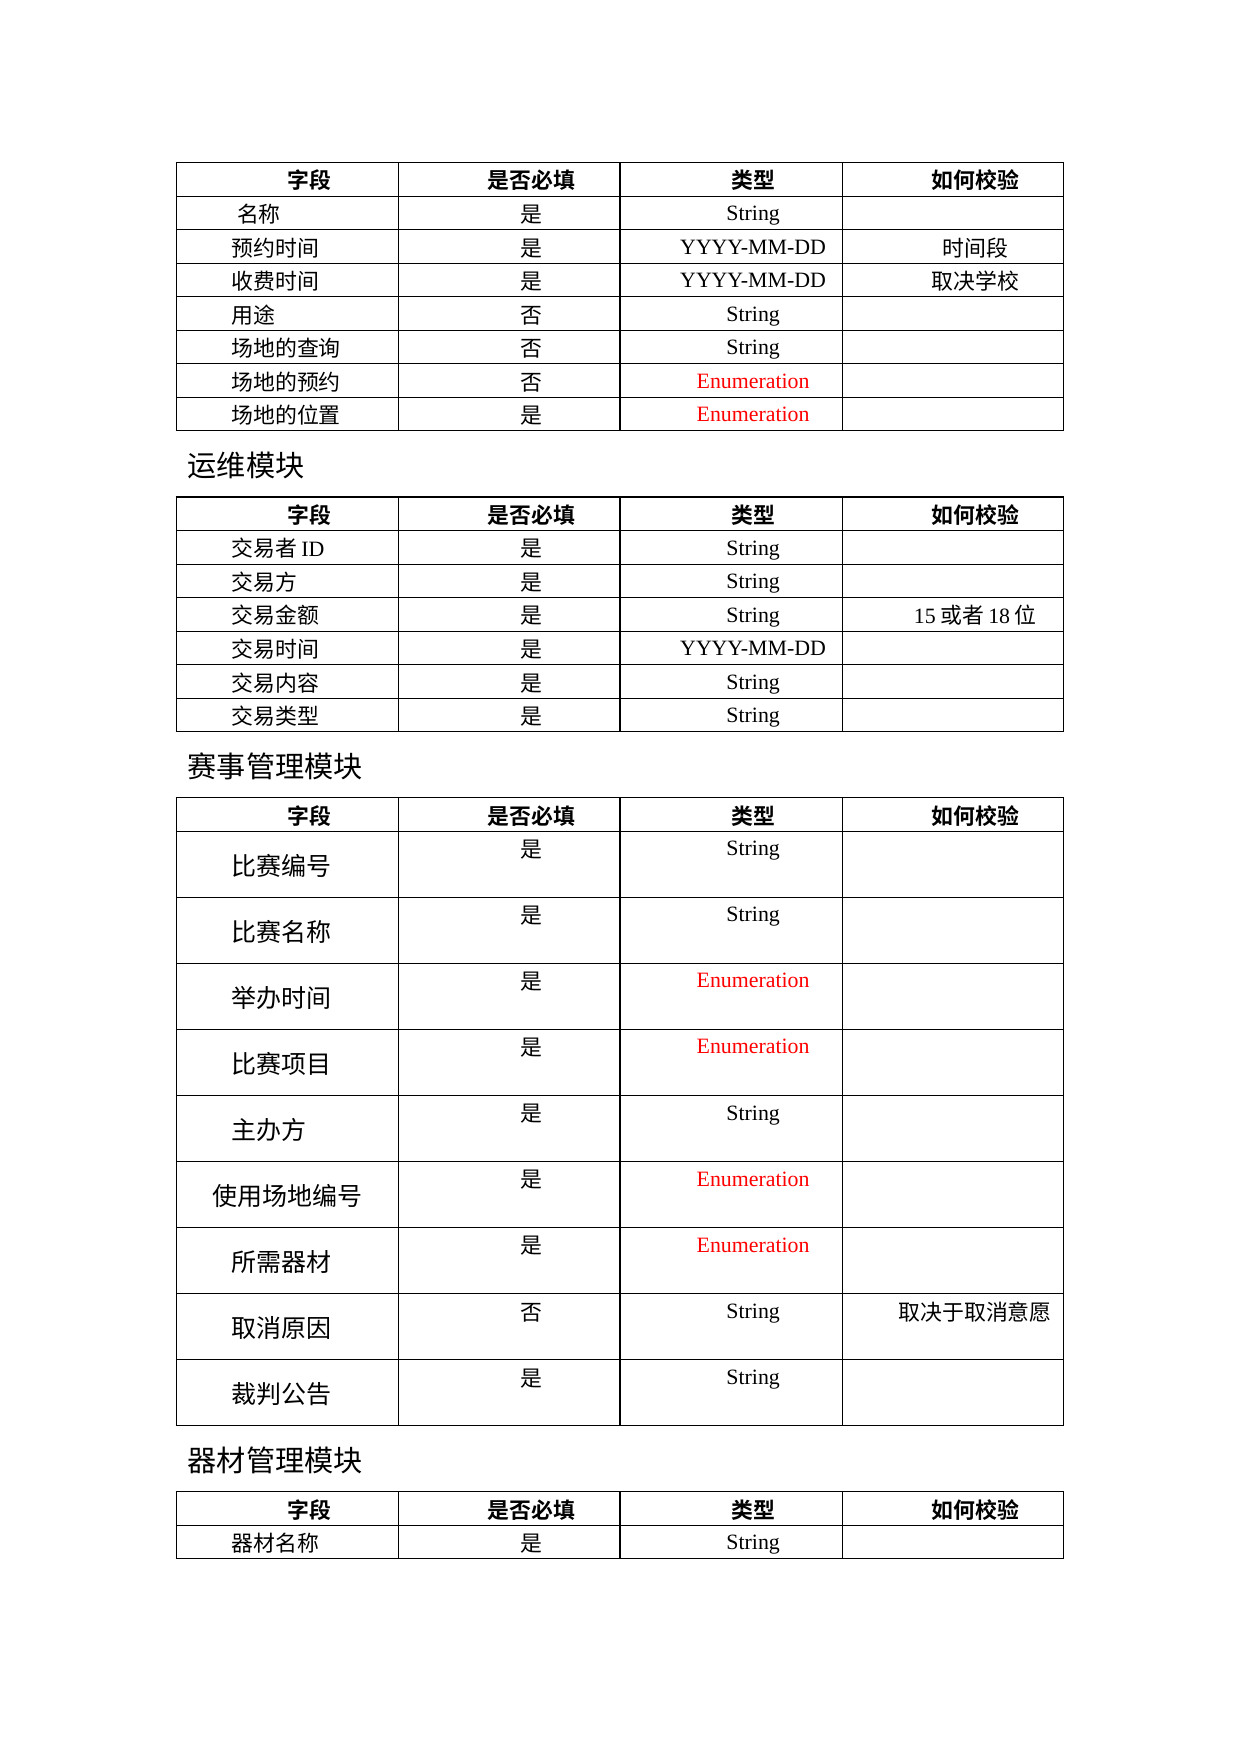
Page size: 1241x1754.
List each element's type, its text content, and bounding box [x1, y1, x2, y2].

table_cell [843, 832, 1063, 897]
table_cell 是 [399, 1526, 619, 1558]
table_cell [843, 699, 1063, 731]
table_cell 交易方 [177, 565, 398, 597]
list 运维模块 [187, 431, 1053, 496]
table_cell [843, 1162, 1063, 1227]
table_cell 比赛项目 [177, 1030, 398, 1095]
table_cell [843, 1526, 1063, 1558]
table_cell 取决学校 [843, 264, 1063, 296]
table_header 如何校验 [843, 1492, 1063, 1525]
table_cell [843, 331, 1063, 363]
table_cell [843, 364, 1063, 397]
table_cell 交易时间 [177, 632, 398, 664]
table_cell 是 [399, 964, 619, 1029]
table_cell 是 [399, 898, 619, 963]
table_cell YYYY-MM-DD [621, 632, 842, 664]
table_cell String [621, 197, 842, 229]
table_header 是否必填 [399, 498, 619, 530]
list 赛事管理模块 [187, 732, 1053, 797]
table_cell [843, 531, 1063, 563]
table_cell [843, 964, 1063, 1029]
table_header 如何校验 [843, 163, 1063, 196]
table_cell String [621, 331, 842, 363]
table_cell 是 [399, 632, 619, 664]
table_cell 否 [399, 297, 619, 330]
table_cell Enumeration [621, 1162, 842, 1227]
table_header 类型 [621, 798, 842, 831]
table_cell [843, 1096, 1063, 1161]
table_header 是否必填 [399, 163, 619, 196]
table_header 是否必填 [399, 798, 619, 831]
table_cell String [621, 898, 842, 963]
table_cell 是 [399, 1096, 619, 1161]
table_cell 是 [399, 1162, 619, 1227]
table_cell 是 [399, 1360, 619, 1425]
table_header 如何校验 [843, 798, 1063, 831]
table_cell [843, 1030, 1063, 1095]
table_cell 否 [399, 1294, 619, 1359]
table_cell 交易者ID [177, 531, 398, 563]
table_cell Enumeration [621, 398, 842, 430]
table_cell 使用场地编号 [177, 1162, 398, 1227]
table_cell 所需器材 [177, 1228, 398, 1293]
table_cell 是 [399, 832, 619, 897]
table_cell YYYY-MM-DD [621, 264, 842, 296]
table_cell [843, 565, 1063, 597]
table_cell 是 [399, 598, 619, 631]
table_header 类型 [621, 163, 842, 196]
table_cell 是 [399, 1228, 619, 1293]
table_cell 器材名称 [177, 1526, 398, 1558]
table_header 类型 [621, 1492, 842, 1525]
table_cell 是 [399, 230, 619, 263]
table_cell 否 [399, 331, 619, 363]
table_cell String [621, 565, 842, 597]
table_cell 取消原因 [177, 1294, 398, 1359]
table_cell 交易内容 [177, 665, 398, 698]
table_cell 裁判公告 [177, 1360, 398, 1425]
table_cell [843, 898, 1063, 963]
table_cell 预约时间 [177, 230, 398, 263]
table_cell 时间段 [843, 230, 1063, 263]
table_header 字段 [177, 798, 398, 831]
table_cell [843, 632, 1063, 664]
list 器材管理模块 [187, 1426, 1053, 1491]
table_cell 是 [399, 1030, 619, 1095]
table_cell [843, 1360, 1063, 1425]
table_cell 是 [399, 264, 619, 296]
table_cell 用途 [177, 297, 398, 330]
table_cell String [621, 297, 842, 330]
table_cell 举办时间 [177, 964, 398, 1029]
table_cell 15或者18位 [843, 598, 1063, 631]
table_cell Enumeration [621, 1030, 842, 1095]
table_cell String [621, 832, 842, 897]
table_cell Enumeration [621, 1228, 842, 1293]
table_header 类型 [621, 498, 842, 530]
table_cell 是 [399, 197, 619, 229]
table_cell 取决于取消意愿 [843, 1294, 1063, 1359]
table_header 是否必填 [399, 1492, 619, 1525]
table_cell 名称 [177, 197, 398, 229]
table_cell String [621, 531, 842, 563]
table_cell 比赛名称 [177, 898, 398, 963]
table_cell 收费时间 [177, 264, 398, 296]
table_cell 场地的查询 [177, 331, 398, 363]
table_header 如何校验 [843, 498, 1063, 530]
table_cell [843, 197, 1063, 229]
table_cell 是 [399, 398, 619, 430]
table_header 字段 [177, 163, 398, 196]
table_cell 否 [399, 364, 619, 397]
table_cell 是 [399, 531, 619, 563]
table_cell String [621, 598, 842, 631]
table_cell 交易类型 [177, 699, 398, 731]
table_cell String [621, 665, 842, 698]
table_cell Enumeration [621, 964, 842, 1029]
table_cell 场地的位置 [177, 398, 398, 430]
table_cell 是 [399, 565, 619, 597]
table_cell 交易金额 [177, 598, 398, 631]
table_cell String [621, 1096, 842, 1161]
table_cell String [621, 699, 842, 731]
table_cell String [621, 1294, 842, 1359]
table_cell [843, 665, 1063, 698]
table_header 字段 [177, 1492, 398, 1525]
table_cell String [621, 1360, 842, 1425]
table_cell [843, 297, 1063, 330]
table_cell 是 [399, 699, 619, 731]
table_cell [843, 1228, 1063, 1293]
table_cell YYYY-MM-DD [621, 230, 842, 263]
table_cell 场地的预约 [177, 364, 398, 397]
table_cell 比赛编号 [177, 832, 398, 897]
table_cell [843, 398, 1063, 430]
table_header 字段 [177, 498, 398, 530]
table_cell String [621, 1526, 842, 1558]
table_cell 主办方 [177, 1096, 398, 1161]
table_cell Enumeration [621, 364, 842, 397]
table_cell 是 [399, 665, 619, 698]
